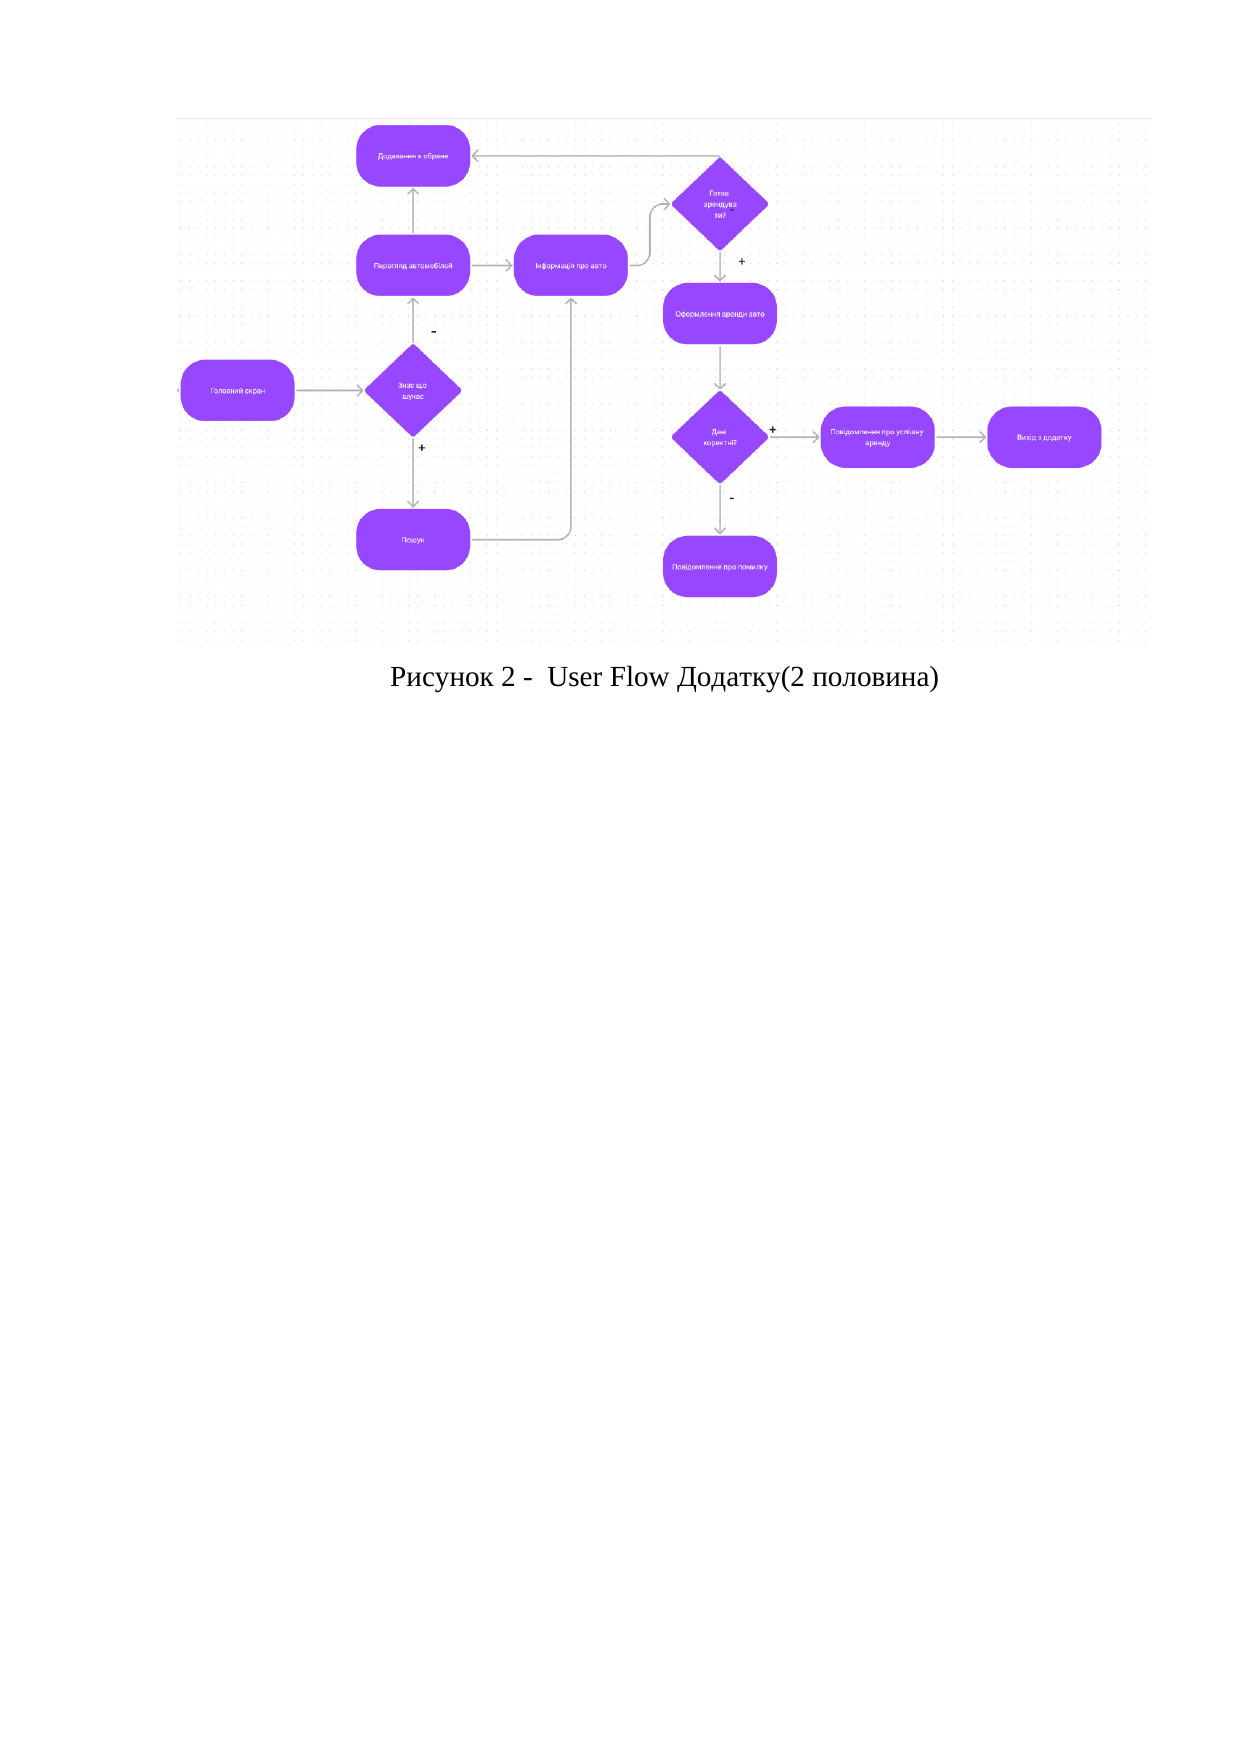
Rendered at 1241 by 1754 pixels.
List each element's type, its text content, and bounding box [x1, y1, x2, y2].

picture [177, 118, 1152, 641]
text Рисунок 2 - User Flow Додатку(2 половина) [177, 659, 1152, 693]
